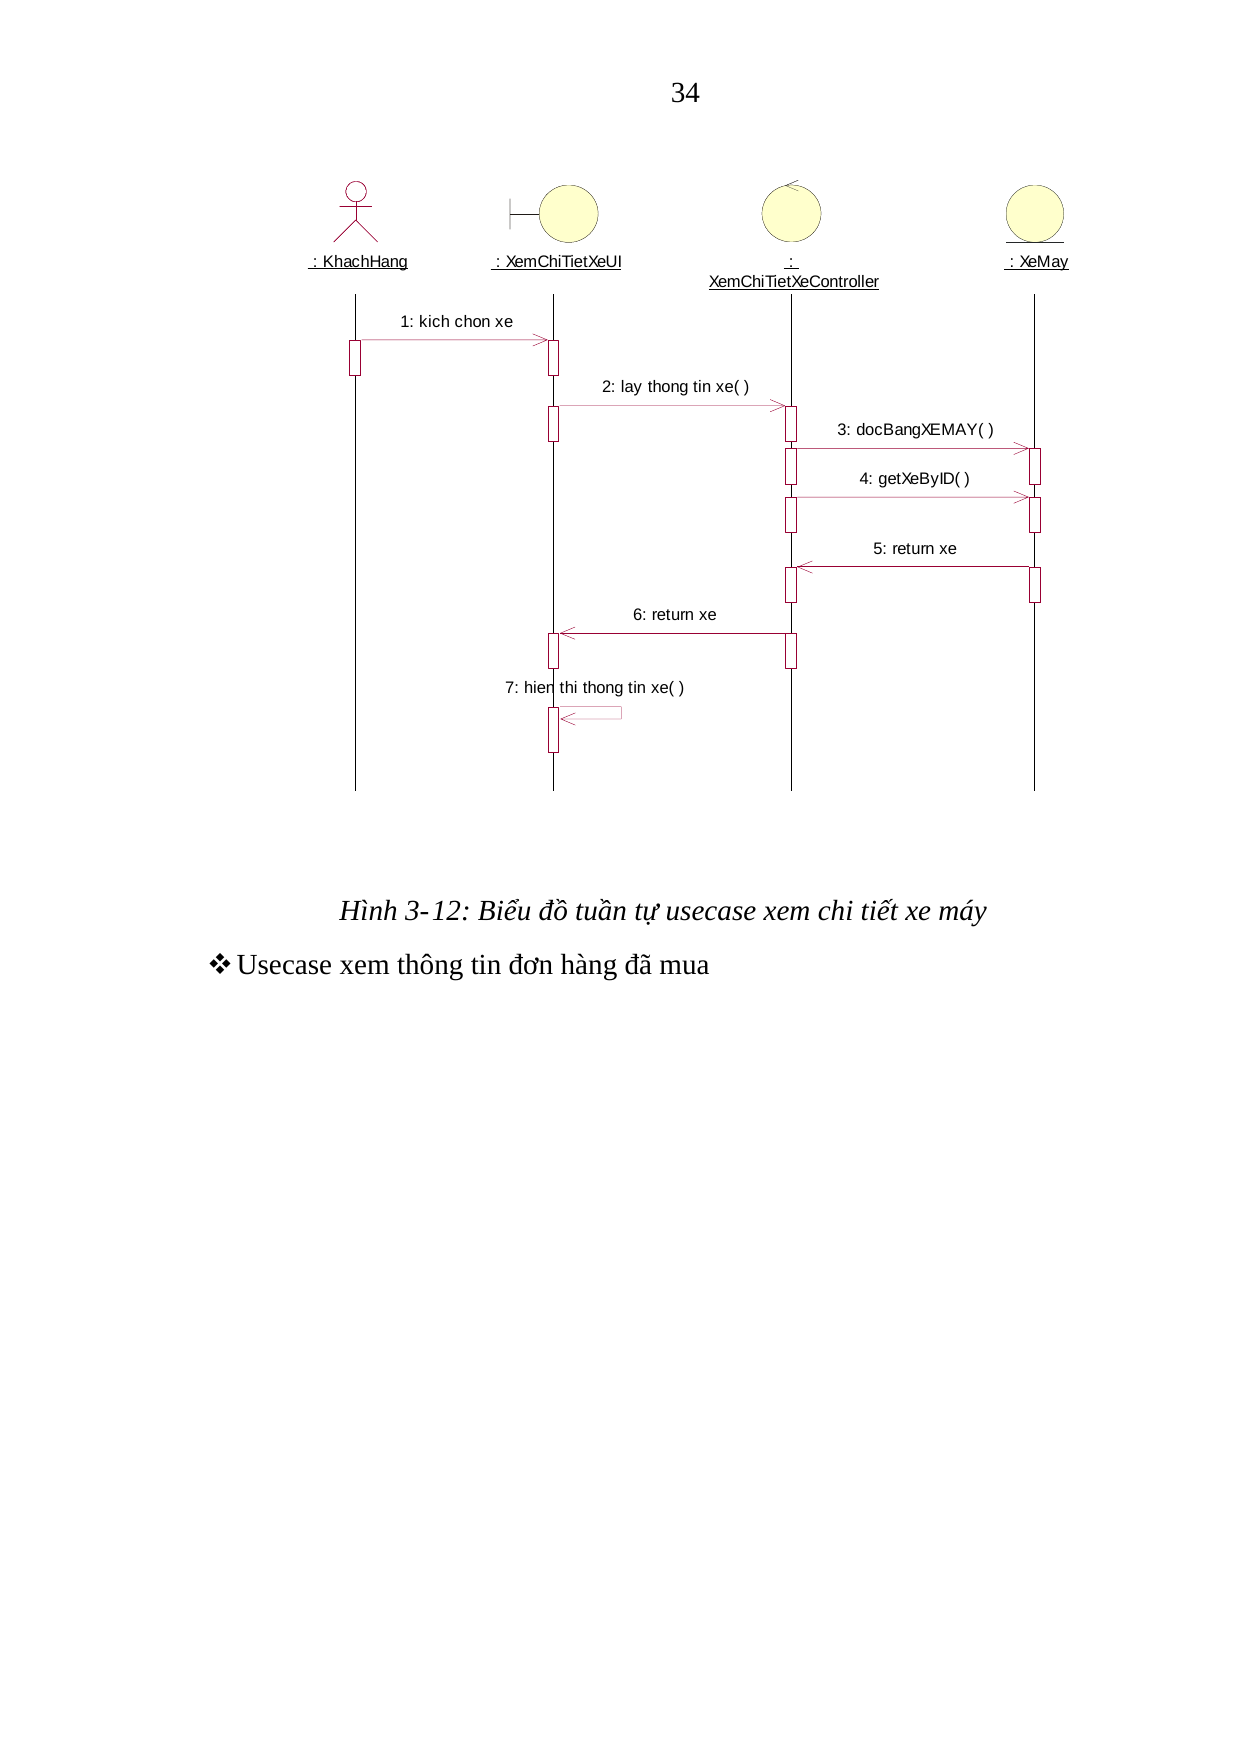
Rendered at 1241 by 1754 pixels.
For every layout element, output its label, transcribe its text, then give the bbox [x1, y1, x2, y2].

list Usecase xem thông tin đơn hàng đã mua [207, 947, 1122, 981]
